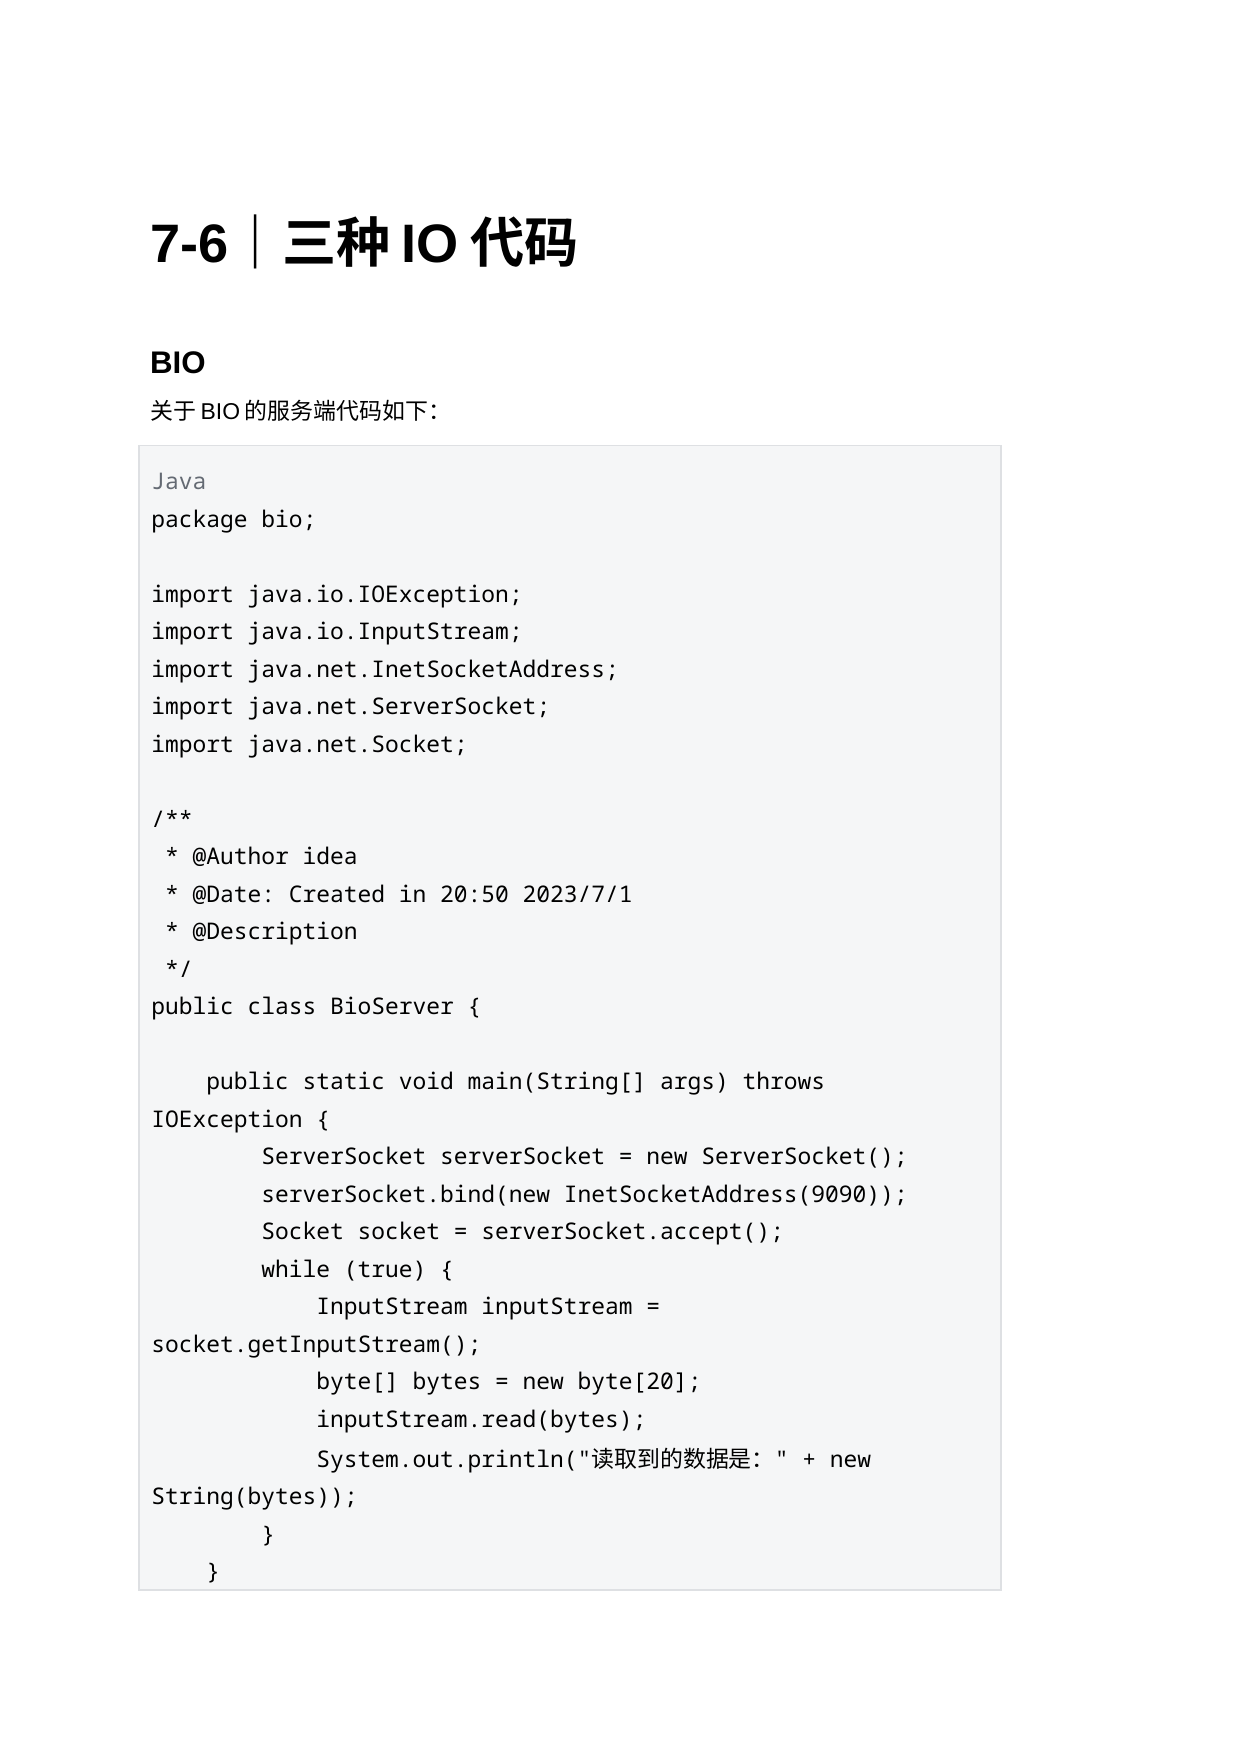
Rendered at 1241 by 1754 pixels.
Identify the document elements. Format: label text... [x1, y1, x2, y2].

text 关于BIO的服务端代码如下： [150, 392, 1090, 426]
text 7-6｜三种IO代码 [150, 200, 1090, 278]
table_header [140, 446, 1000, 1589]
